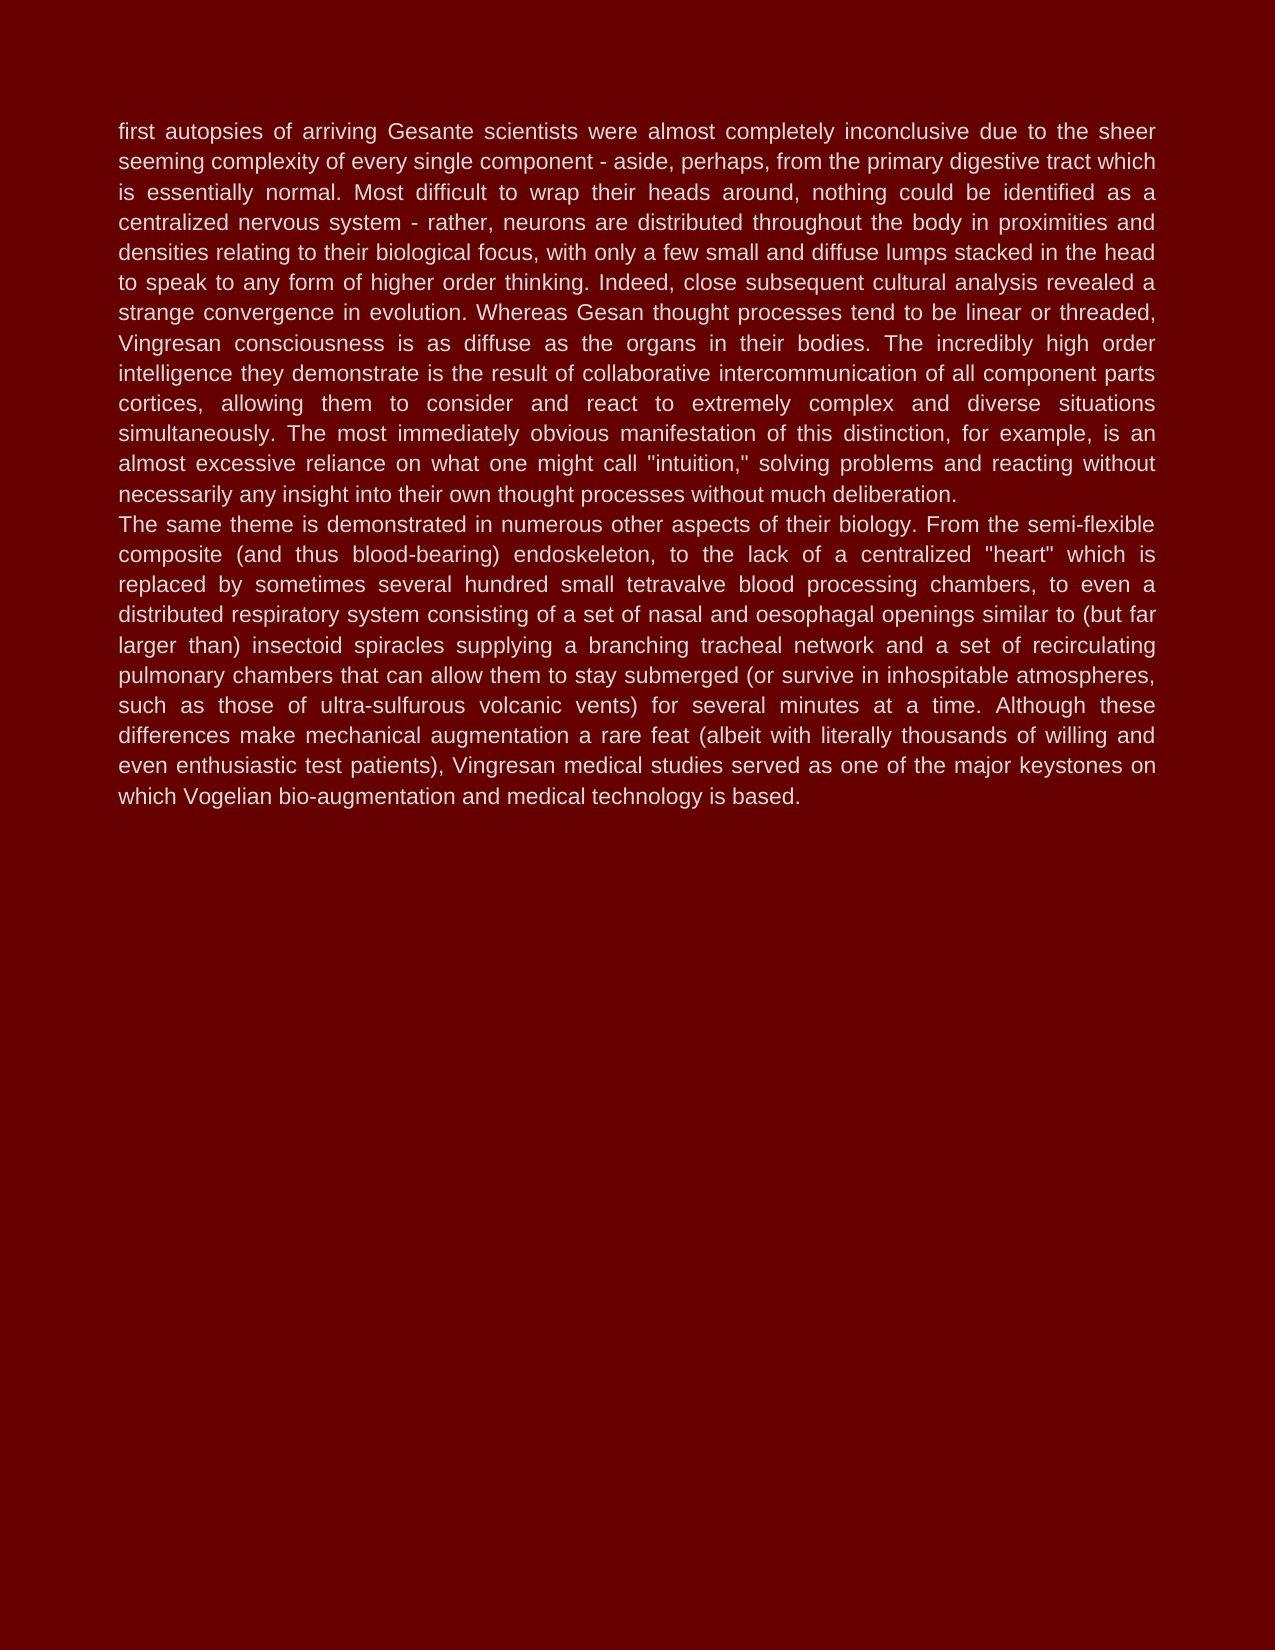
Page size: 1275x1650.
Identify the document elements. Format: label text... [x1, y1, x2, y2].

text The same theme is demonstrated in numerous other aspects of their biology. From the semi-flexible composite (and thus blood-bearing) endoskeleton, to the lack of a centralized "heart" which is replaced by sometimes several hundred small tetravalve blood processing chambers, to even a distributed respiratory system consisting of a set of nasal and oesophagal openings similar to (but far larger than) insectoid spiracles supplying a branching tracheal network and a set of recirculating pulmonary chambers that can allow them to stay submerged (or survive in inhospitable atmospheres, such as those of ultra-sulfurous volcanic vents) for several minutes at a time. Although these differences make mechanical augmentation a rare feat (albeit with literally thousands of willing and even enthusiastic test patients), Vingresan medical studies served as one of the major keystones on which Vogelian bio-augmentation and medical technology is based. [118, 511, 1157, 809]
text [118, 118, 1157, 507]
